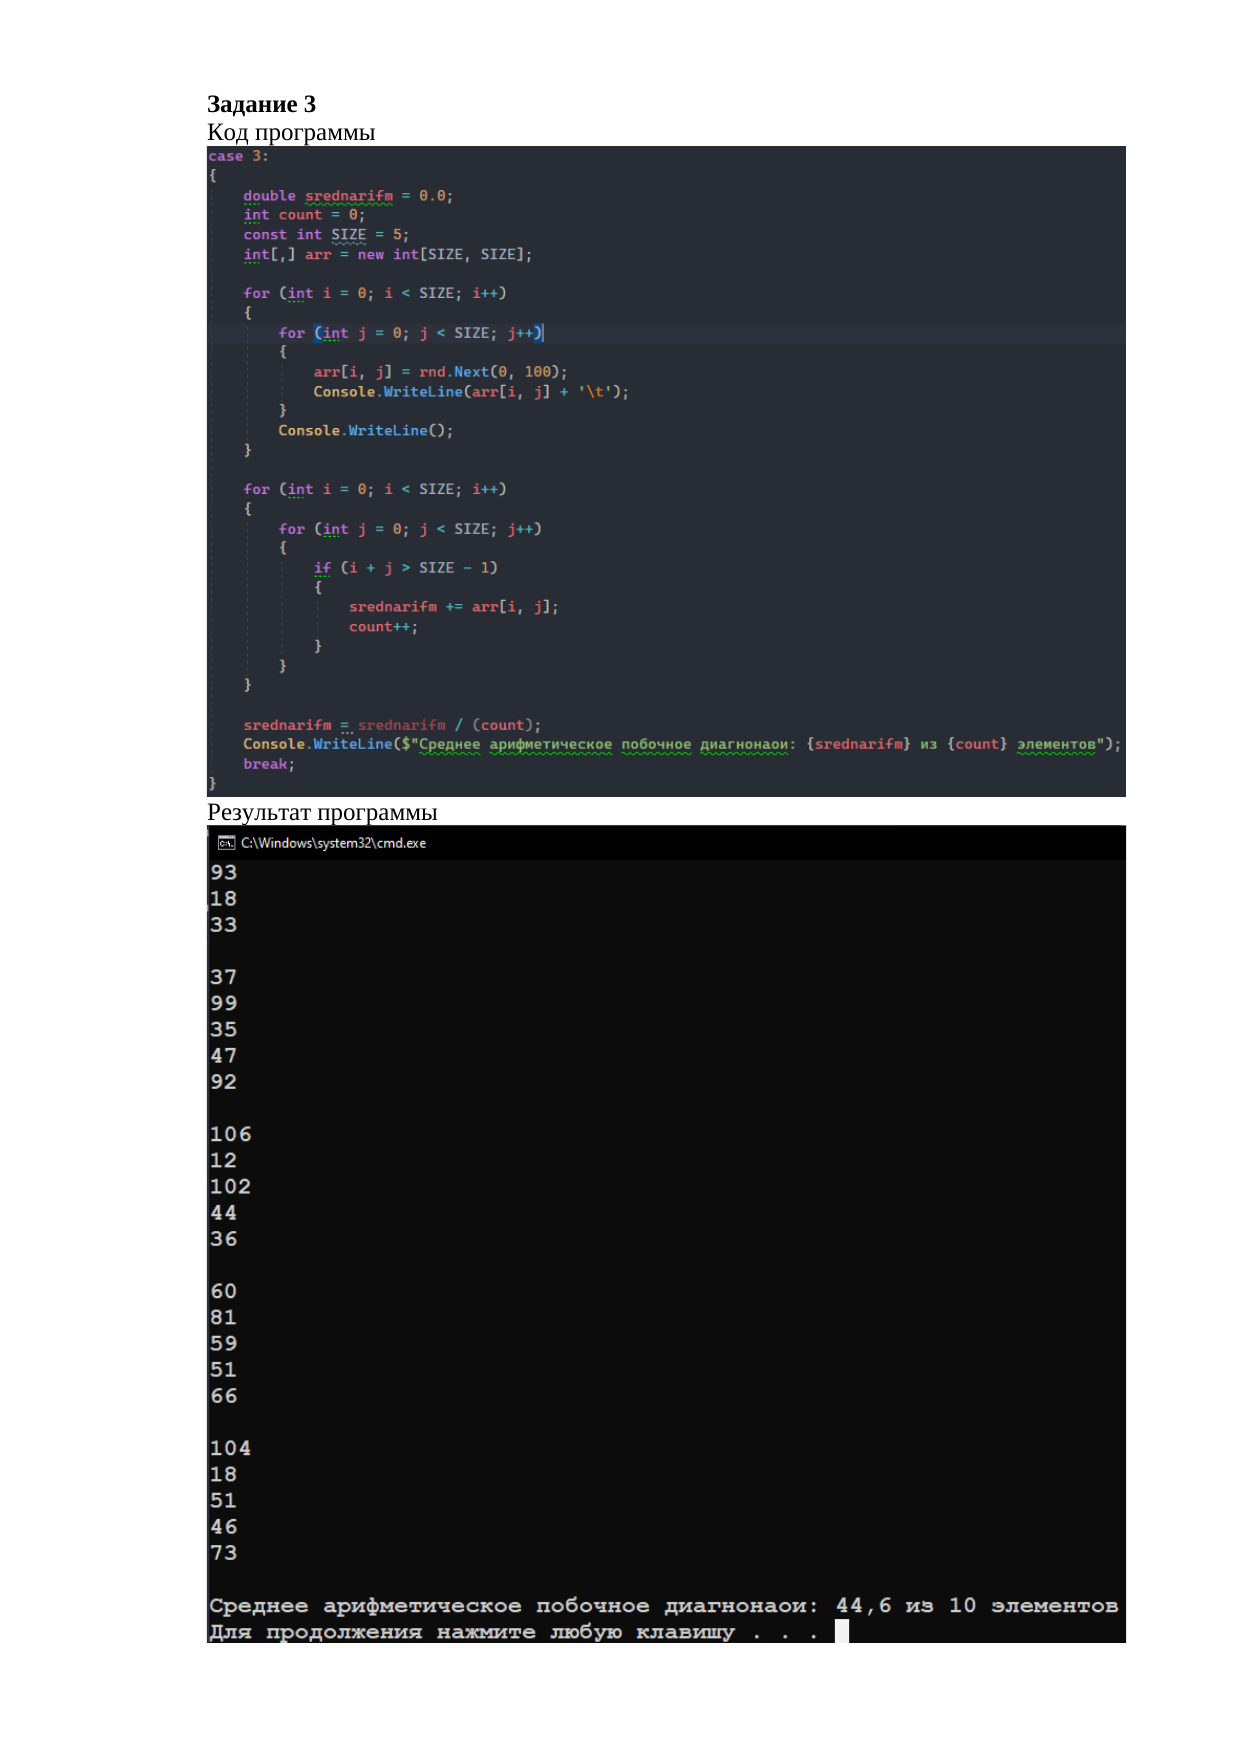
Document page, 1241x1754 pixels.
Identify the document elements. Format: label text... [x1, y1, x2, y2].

text Код программы [133, 117, 1166, 146]
text Задание 3 [133, 89, 1166, 117]
text Результат программы [133, 797, 1166, 826]
picture [206, 146, 1126, 797]
picture [206, 825, 1127, 1643]
